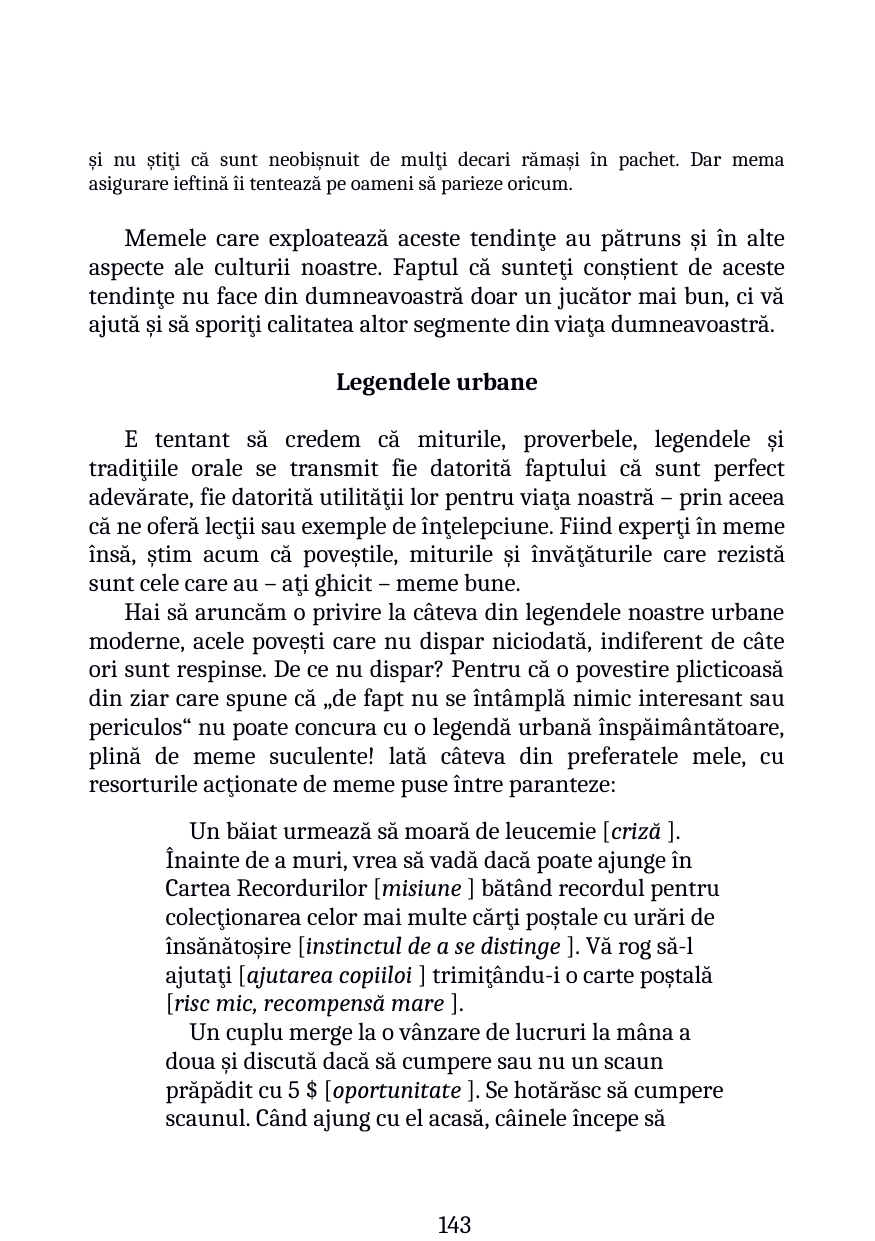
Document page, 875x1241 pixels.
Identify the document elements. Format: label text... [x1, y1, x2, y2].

text Memele care exploatează aceste tendinţe au pătruns şi în alte aspecte ale culturii noastre. Faptul că sunteţi conştient de aceste tendinţe nu face din dumneavoastră doar un jucător mai bun, ci vă ajută şi să sporiţi calitatea altor segmente din viaţa dumneavoastră. [89, 224, 785, 339]
text E tentant să credem că miturile, proverbele, legendele şi tradiţiile orale se transmit fie datorită faptului că sunt perfect adevărate, fie datorită utilităţii lor pentru viaţa noastră – prin aceea că ne oferă lecţii sau exemple de înţelepciune. Fiind experţi în meme însă, ştim acum că poveştile, miturile şi învăţăturile care rezistă sunt cele care au – aţi ghicit – meme bune. [89, 425, 785, 598]
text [89, 147, 785, 195]
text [165, 1018, 726, 1133]
text Un băiat urmează să moară de leucemie [criză ]. Înainte de a muri, vrea să vadă dacă poate ajunge în Cartea Recordurilor [misiune ] bătând recordul pentru colecţionarea celor mai multe cărţi poştale cu urări de însănătoşire [instinctul de a se distinge ]. Vă rog să-l ajutaţi [ajutarea copiiloi ] trimiţându-i o carte poştală [risc mic, recompensă mare ]. [165, 817, 726, 1018]
text Hai să aruncăm o privire la câteva din legendele noastre urbane moderne, acele poveşti care nu dispar niciodată, indiferent de câte ori sunt respinse. De ce nu dispar? Pentru că o povestire plicticoasă din ziar care spune că „de fapt nu se întâmplă nimic interesant sau periculos“ nu poate concura cu o legendă urbană înspăimântătoare, plină de meme suculente! lată câteva din preferatele mele, cu resorturile acţionate de meme puse între paranteze: [89, 598, 785, 799]
subtitle Legendele urbane [89, 368, 785, 397]
